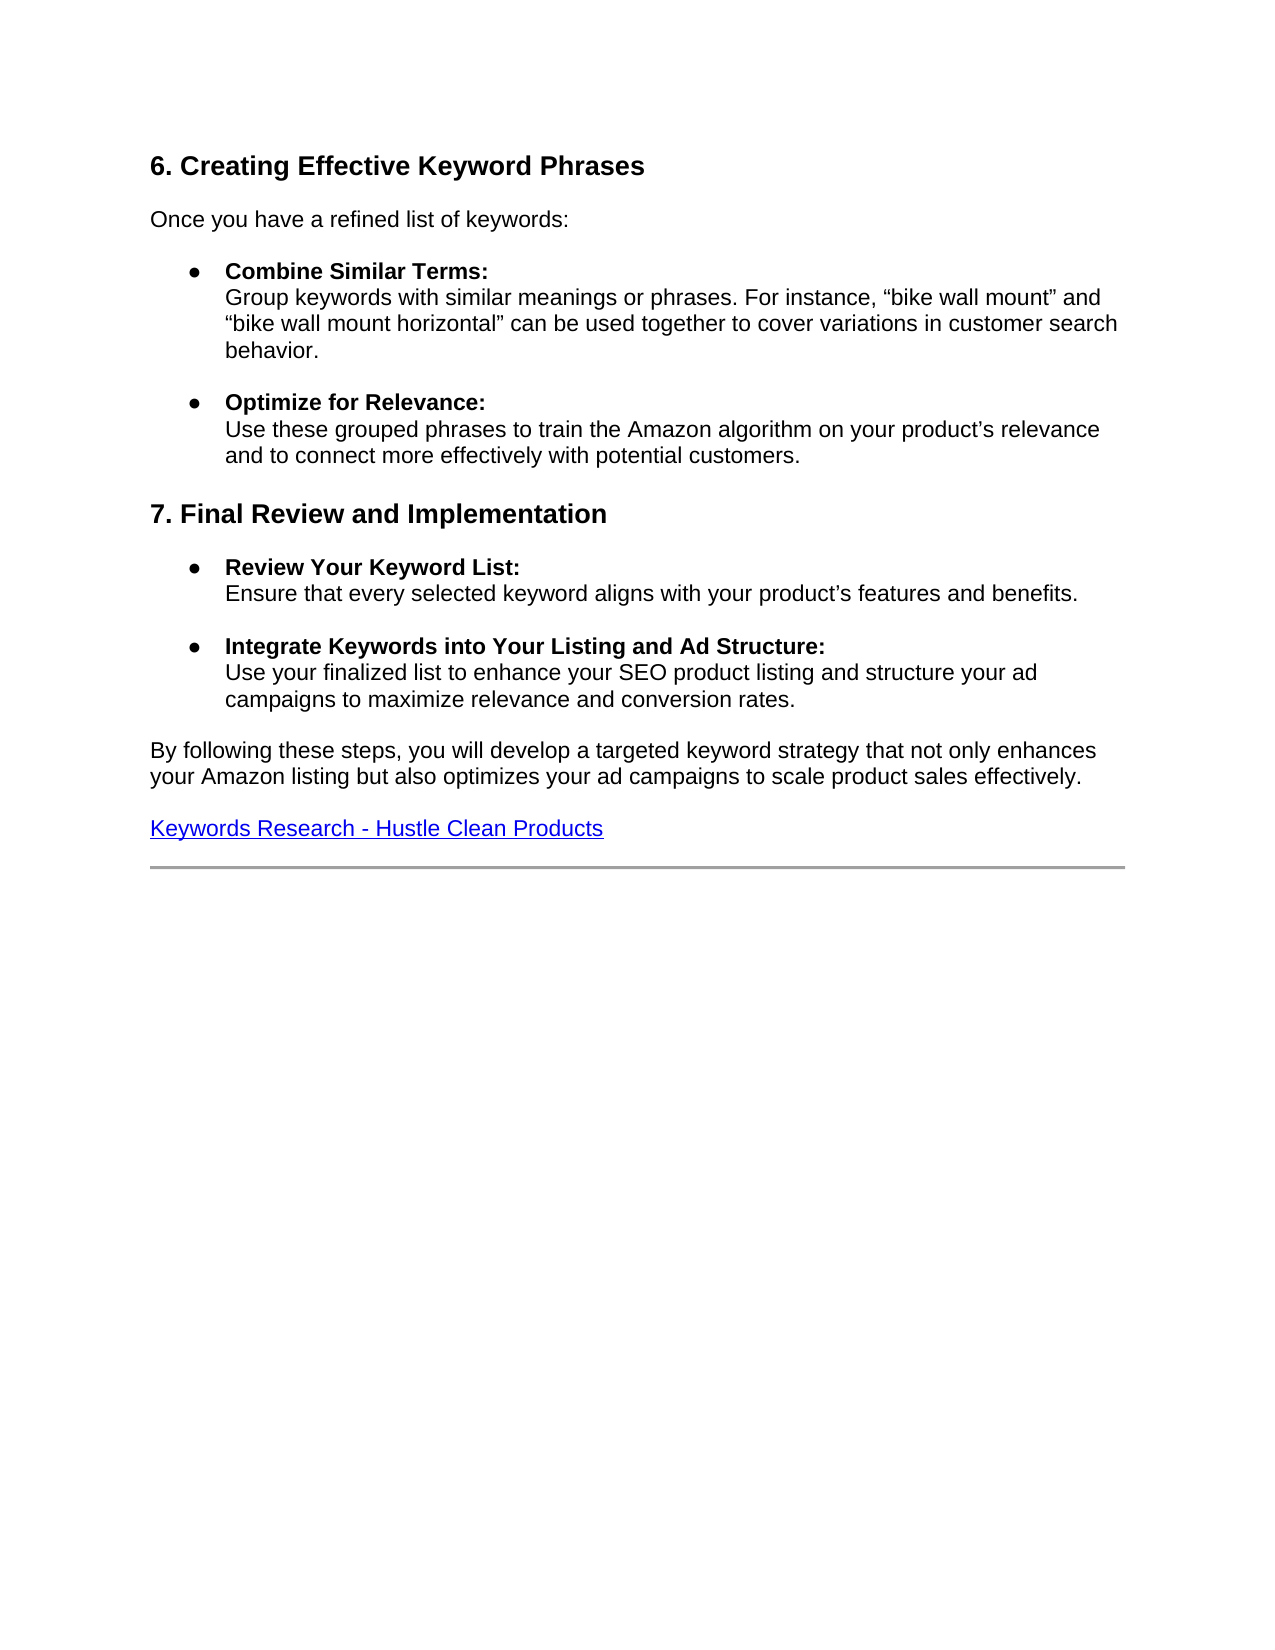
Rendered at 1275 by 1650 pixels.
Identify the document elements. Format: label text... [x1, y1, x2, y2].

text By following these steps, you will develop a targeted keyword strategy that not only enhances your Amazon listing but also optimizes your ad campaigns to scale product sales effectively. [150, 737, 1125, 790]
subtitle 7. Final Review and Implementation [150, 498, 1125, 529]
subtitle 6. Creating Effective Keyword Phrases [150, 150, 1125, 181]
text Once you have a refined list of keywords: [150, 206, 1125, 233]
list Integrate Keywords into Your Listing and Ad Structure: Use your finalized list to enhance your SEO product listing and structure your ad campaigns to maximize relevance and conversion rates. [187, 633, 1125, 712]
list Review Your Keyword List: Ensure that every selected keyword aligns with your product’s features and benefits. [187, 554, 1125, 633]
list Optimize for Relevance: Use these grouped phrases to train the Amazon algorithm on your product’s relevance and to connect more effectively with potential customers. [187, 389, 1125, 468]
list Combine Similar Terms: Group keywords with similar meanings or phrases. For instance, “bike wall mount” and “bike wall mount horizontal” can be used together to cover variations in customer search behavior. [187, 258, 1125, 389]
text Keywords Research - Hustle Clean Products [150, 815, 1125, 841]
